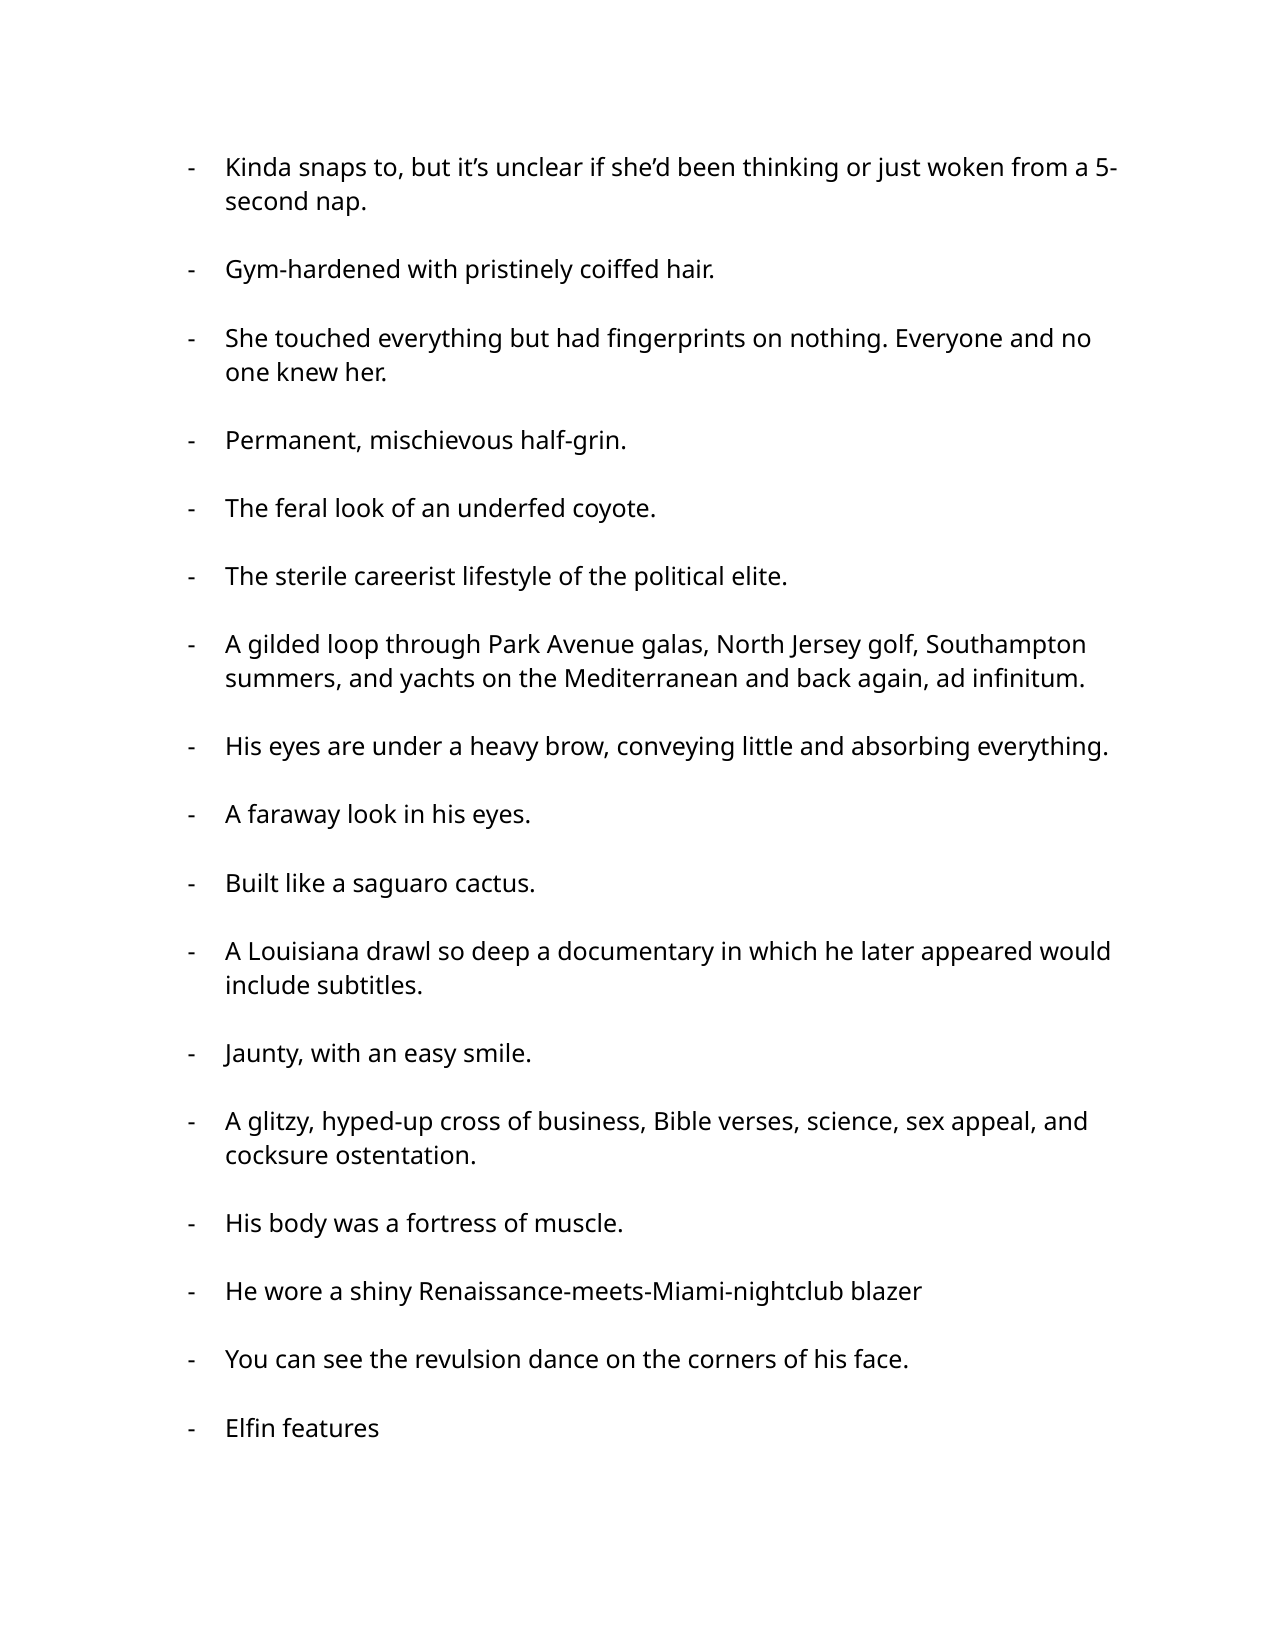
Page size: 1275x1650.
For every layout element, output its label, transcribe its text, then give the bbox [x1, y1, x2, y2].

list She touched everything but had fingerprints on nothing. Everyone and no one knew her. [187, 320, 1125, 388]
list His eyes are under a heavy brow, conveying little and absorbing everything. [187, 729, 1125, 763]
list Built like a saguaro cactus. [187, 865, 1125, 899]
list Permanent, mischievous half-grin. [187, 422, 1125, 457]
list Elfin features [187, 1410, 1125, 1444]
list The feral look of an underfed coyote. [187, 491, 1125, 525]
list A glitzy, hyped-up cross of business, Bible verses, science, sex appeal, and cocksure ostentation. [187, 1104, 1125, 1172]
list A gilded loop through Park Avenue galas, North Jersey golf, Southampton summers, and yachts on the Mediterranean and back again, ad infinitum. [187, 627, 1125, 695]
list Gym-hardened with pristinely coiffed hair. [187, 252, 1125, 286]
list His body was a fortress of muscle. [187, 1206, 1125, 1240]
list He wore a shiny Renaissance-meets-Miami-nightclub blazer [187, 1274, 1125, 1308]
list A faraway look in his eyes. [187, 797, 1125, 831]
list Kinda snaps to, but it’s unclear if she’d been thinking or just woken from a 5-second nap. [187, 150, 1125, 218]
list A Louisiana drawl so deep a documentary in which he later appeared would include subtitles. [187, 933, 1125, 1002]
list You can see the revulsion dance on the corners of his face. [187, 1342, 1125, 1376]
list Jaunty, with an easy smile. [187, 1036, 1125, 1070]
list The sterile careerist lifestyle of the political elite. [187, 559, 1125, 593]
